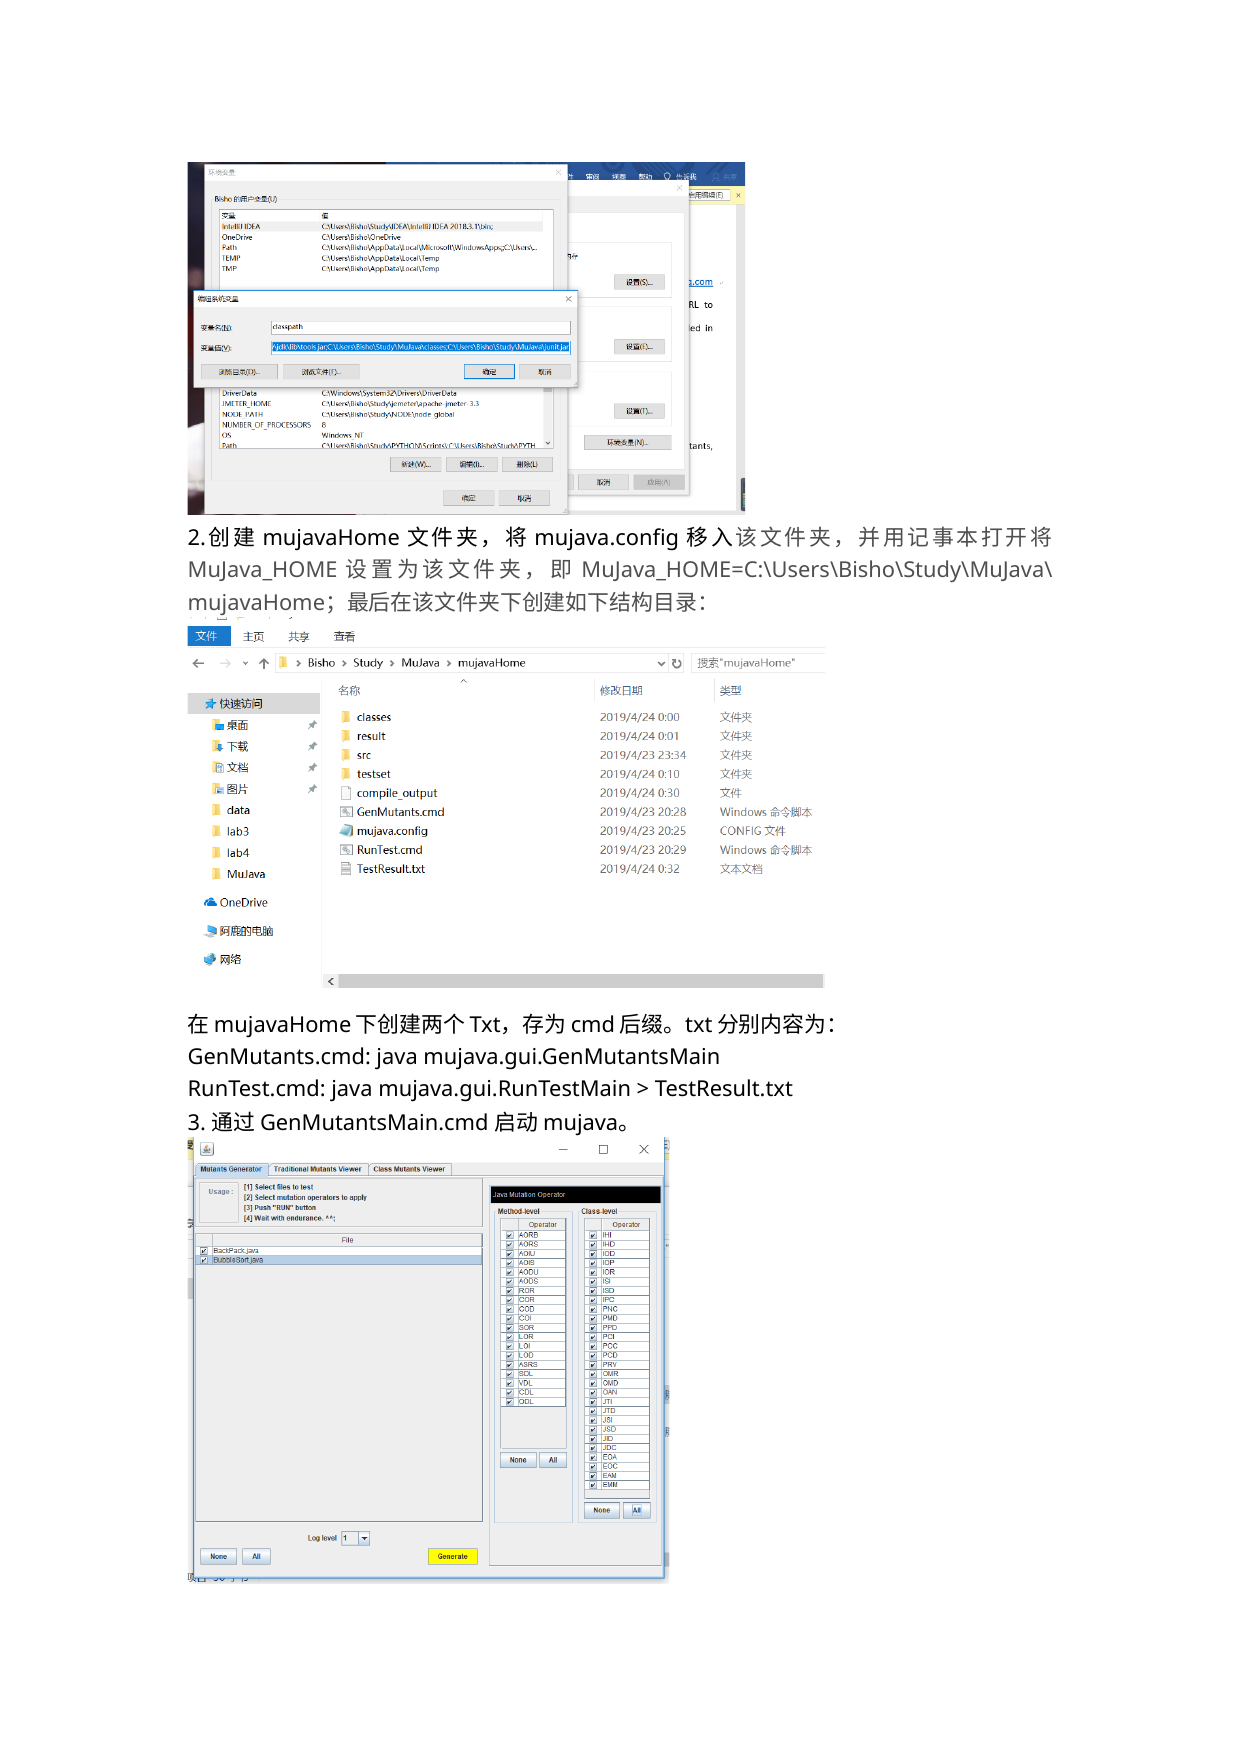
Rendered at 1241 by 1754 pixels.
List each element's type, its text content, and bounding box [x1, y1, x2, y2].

picture [187, 1137, 670, 1584]
text RunTest.cmd: java mujava.gui.RunTestMain > TestResult.txt [187, 1072, 1053, 1104]
text 在mujavaHome下创建两个Txt，存为cmd后缀。txt分别内容为： [187, 1007, 1053, 1039]
text 3. 通过GenMutantsMain.cmd 启动 mujava。 [187, 1104, 1053, 1137]
picture [187, 162, 746, 515]
text 2.创建mujavaHome文件夹，将mujava.config移入该文件夹，并用记事本打开将MuJava_HOME设置为该文件夹，即MuJava_HOME=C:\Users\Bisho\Study\MuJava\mujavaHome；最后在该文件夹下创建如下结构目录： [187, 519, 1053, 617]
text GenMutants.cmd: java mujava.gui.GenMutantsMain [187, 1039, 1053, 1072]
picture [187, 617, 825, 988]
